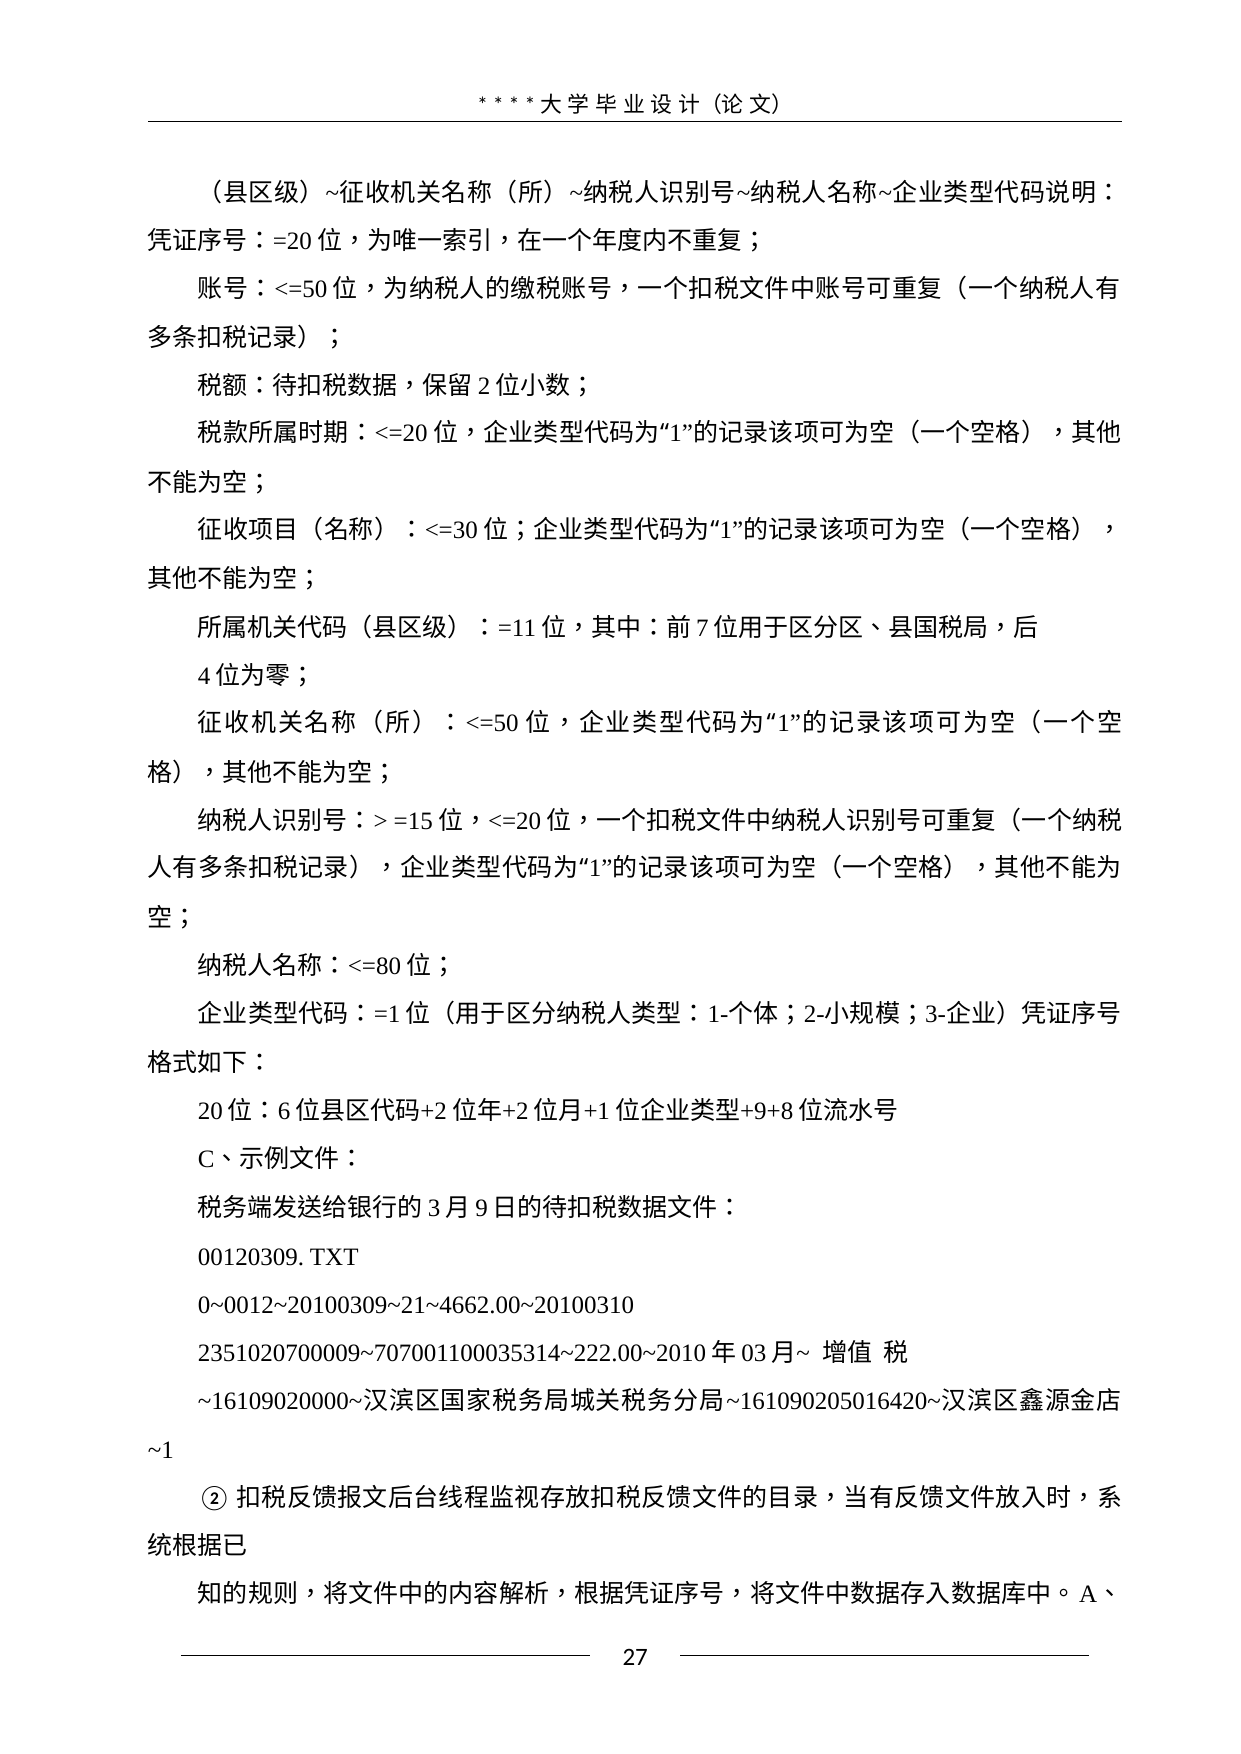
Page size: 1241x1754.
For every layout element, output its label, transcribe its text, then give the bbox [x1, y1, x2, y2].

text 征收机关名称（所）：<=50位，企业类型代码为“1”的记录该项可为空（一个空格），其他不能为空； [148, 691, 1122, 787]
text ②扣税反馈报文后台线程监视存放扣税反馈文件的目录，当有反馈文件放入时，系统根据已 [148, 1464, 1122, 1561]
text 税款所属时期：<=20位，企业类型代码为“1”的记录该项可为空（一个空格），其他不能为空； [148, 401, 1122, 497]
text 2351020700009~707001100035314~222.00~2010年03月~ 增值 税 [148, 1319, 1122, 1367]
text ~16109020000~汉滨区国家税务局城关税务分局~161090205016420~汉滨区鑫源金店~1 [148, 1367, 1122, 1464]
text 纳税人名称：<=80位； [148, 932, 1122, 981]
text 税务端发送给银行的3月9日的待扣税数据文件： [148, 1174, 1122, 1222]
text 税额：待扣税数据，保留2位小数； [148, 352, 1122, 401]
text 企业类型代码：=1位（用于区分纳税人类型：1-个体；2-小规模；3-企业）凭证序号格式如下： [148, 981, 1122, 1077]
text 4位为零； [148, 642, 1122, 691]
text 0~0012~20100309~21~4662.00~20100310 [148, 1271, 1122, 1319]
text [148, 1561, 1122, 1609]
text （县区级）~征收机关名称（所）~纳税人识别号~纳税人名称~企业类型代码说明：凭证序号：=20位，为唯一索引，在一个年度内不重复； [148, 159, 1122, 256]
text 账号：<=50位，为纳税人的缴税账号，一个扣税文件中账号可重复（一个纳税人有多条扣税记录）； [148, 256, 1122, 352]
text 20位：6位县区代码+2位年+2位月+1位企业类型+9+8位流水号 [148, 1077, 1122, 1126]
text 纳税人识别号：> =15位，<=20位，一个扣税文件中纳税人识别号可重复（一个纳税人有多条扣税记录），企业类型代码为“1”的记录该项可为空（一个空格），其他不能为空； [148, 787, 1122, 932]
text 00120309. TXT [148, 1222, 1122, 1271]
text 所属机关代码（县区级）：=11位，其中：前7位用于区分区、县国税局，后 [148, 594, 1122, 642]
text 征收项目（名称）：<=30位；企业类型代码为“1”的记录该项可为空（一个空格），其他不能为空； [148, 497, 1122, 594]
text C、示例文件： [148, 1126, 1122, 1174]
